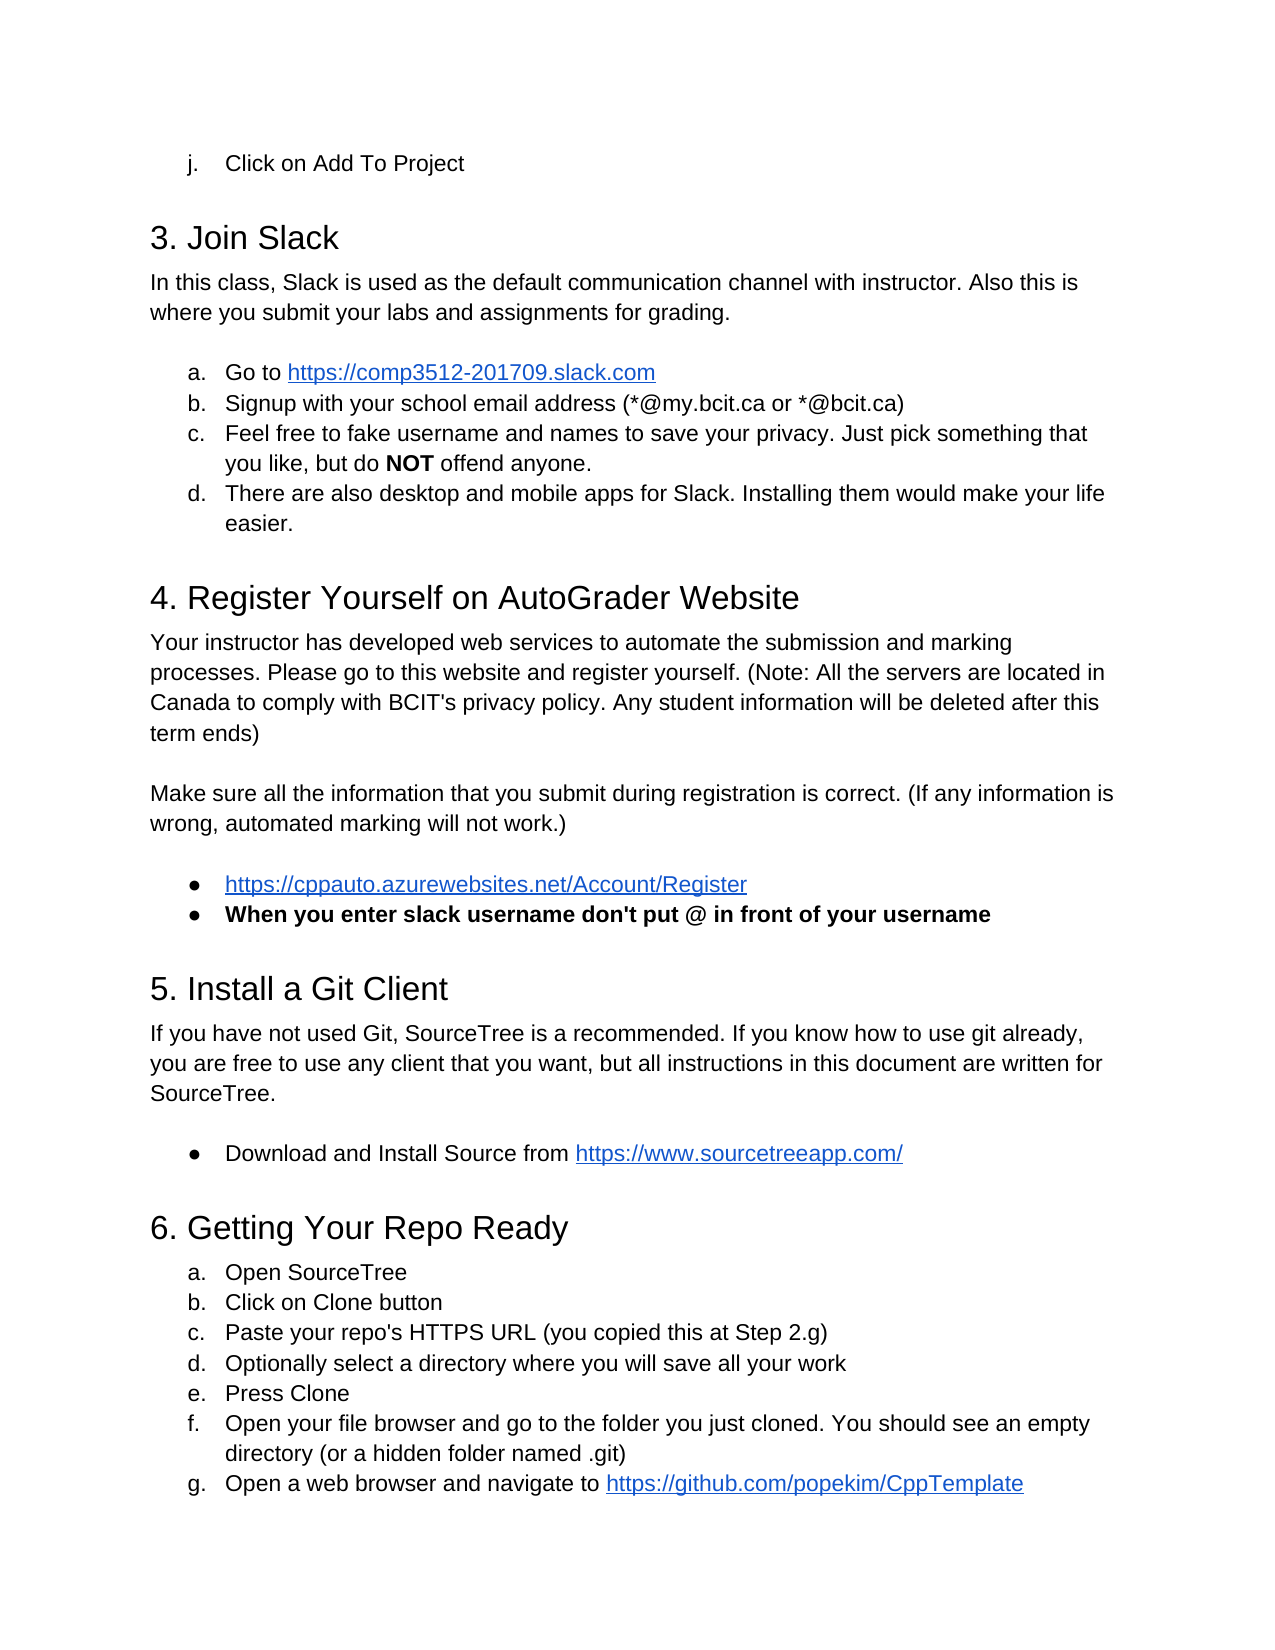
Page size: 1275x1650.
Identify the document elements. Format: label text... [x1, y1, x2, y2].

list When you enter slack username don't put @ in front of your username [187, 901, 1125, 927]
text In this class, Slack is used as the default communication channel with instructor. Also this is where you submit your labs and assignments for grading. [150, 269, 1125, 325]
list Click on Add To Project [187, 150, 1125, 176]
list Paste your repo's HTTPS URL (you copied this at Step 2.g) [187, 1319, 1125, 1346]
text Make sure all the information that you submit during registration is correct. (If any information is wrong, automated marking will not work.) [150, 780, 1125, 837]
subtitle 6. Getting Your Repo Ready [150, 1208, 1125, 1246]
text If you have not used Git, SourceTree is a recommended. If you know how to use git already, you are free to use any client that you want, but all instructions in this document are written for SourceTree. [150, 1019, 1125, 1106]
list Feel free to fake username and names to save your privacy. Just pick something that you like, but do NOT offend anyone. [187, 420, 1125, 476]
list Go to https://comp3512-201709.slack.com [187, 359, 1125, 386]
list Open a web browser and navigate to https://github.com/popekim/CppTemplate [187, 1470, 1125, 1497]
subtitle 4. Register Yourself on AutoGrader Website [150, 578, 1125, 616]
subtitle 3. Join Slack [150, 218, 1125, 256]
list There are also desktop and mobile apps for Slack. Installing them would make your life easier. [187, 480, 1125, 537]
list Click on Clone button [187, 1289, 1125, 1316]
list https://cppauto.azurewebsites.net/Account/Register [187, 871, 1125, 897]
subtitle 5. Install a Git Client [150, 968, 1125, 1007]
list Download and Install Source from https://www.sourcetreeapp.com/ [187, 1140, 1125, 1167]
text Your instructor has developed web services to automate the submission and marking processes. Please go to this website and register yourself. (Note: All the servers are located in Canada to comply with BCIT's privacy policy. Any student information will be deleted after this term ends) [150, 629, 1125, 746]
list Open your file browser and go to the folder you just cloned. You should see an empty directory (or a hidden folder named .git) [187, 1410, 1125, 1467]
list Signup with your school email address (*@my.bcit.ca or *@bcit.ca) [187, 389, 1125, 416]
list Optionally select a directory where you will save all your work [187, 1349, 1125, 1376]
list Press Clone [187, 1380, 1125, 1406]
list Open SourceTree [187, 1259, 1125, 1285]
